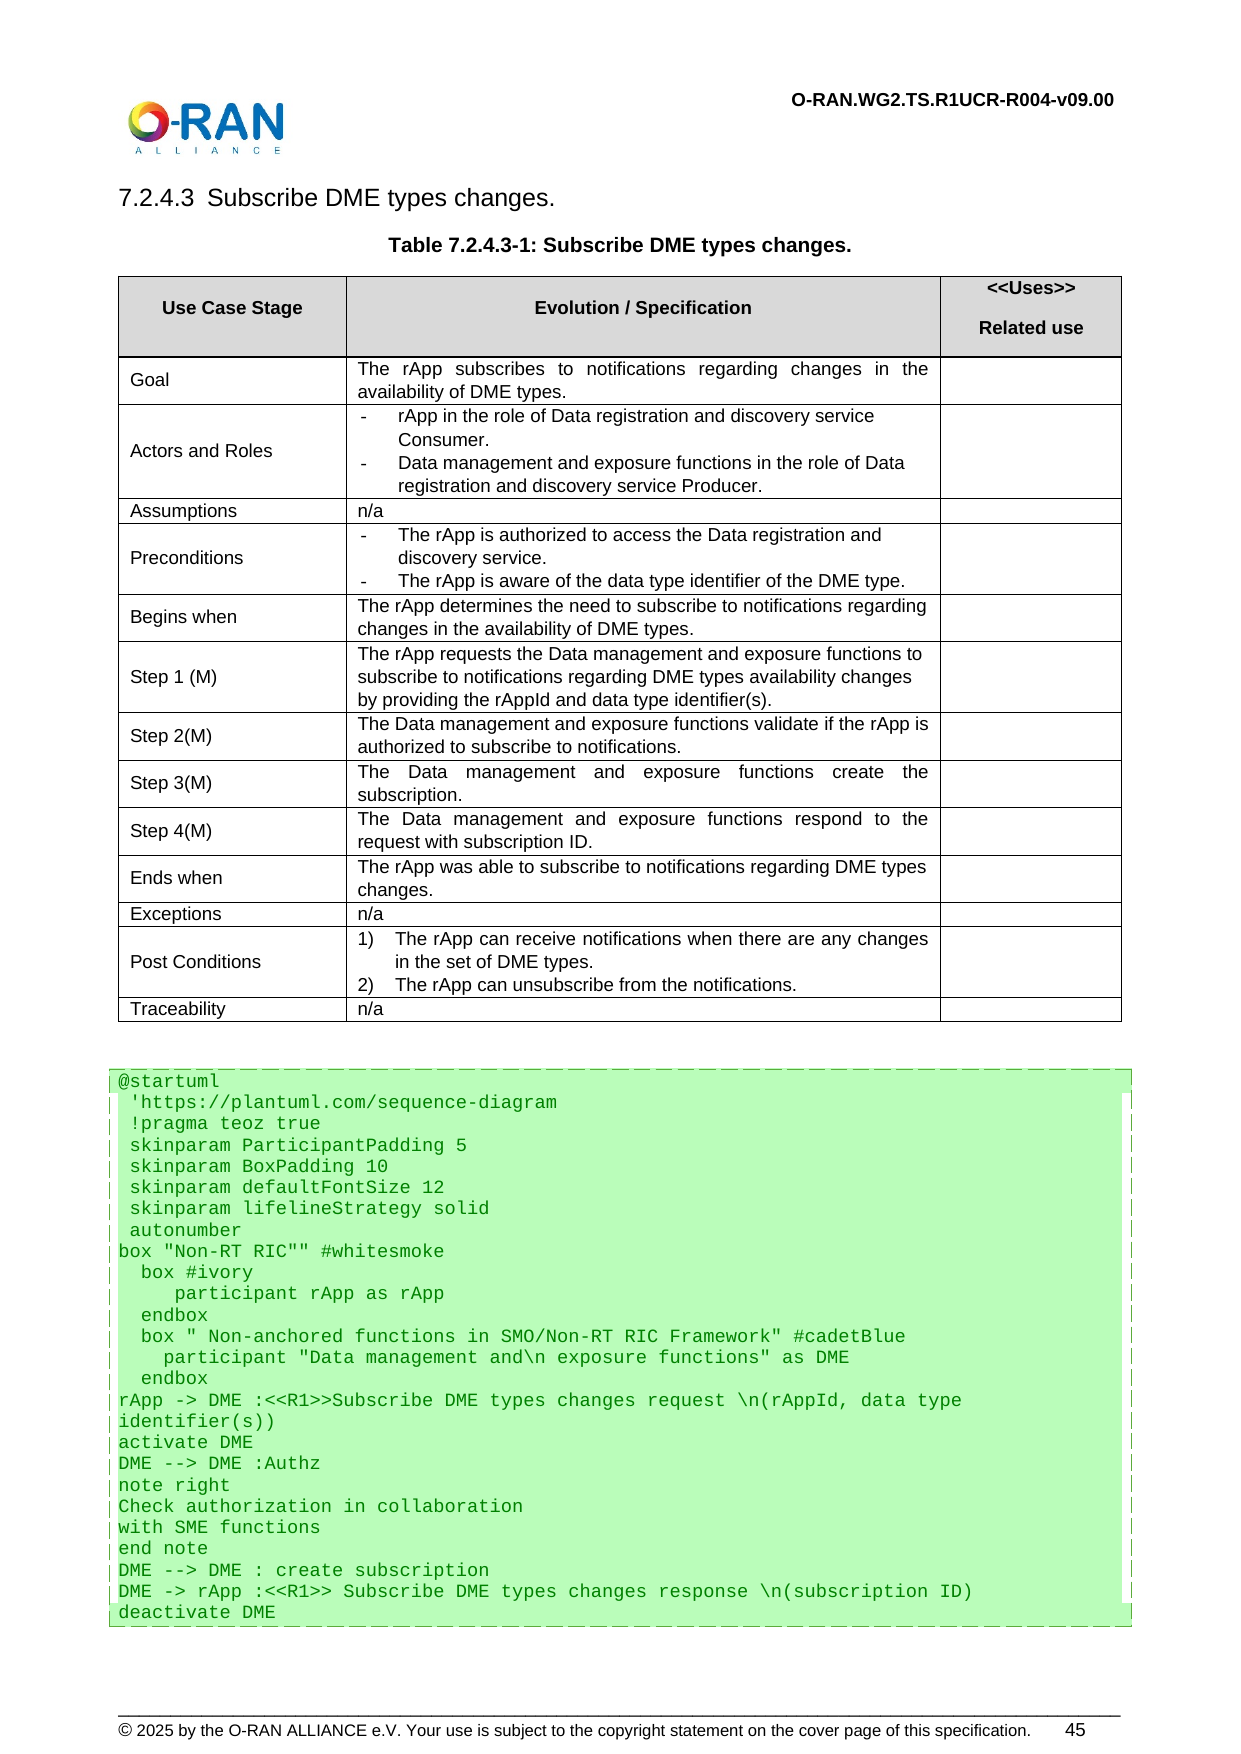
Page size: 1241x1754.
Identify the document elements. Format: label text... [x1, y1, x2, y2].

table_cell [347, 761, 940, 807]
text box " Non-anchored functions in SMO/Non-RT RIC Framework" #cadetBlue [118, 1327, 1122, 1348]
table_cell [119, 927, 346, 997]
text DME --> DME : create subscription [118, 1560, 1122, 1582]
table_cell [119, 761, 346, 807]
text autonumber [118, 1220, 1122, 1242]
text skinparam defaultFontSize 12 [118, 1178, 1122, 1199]
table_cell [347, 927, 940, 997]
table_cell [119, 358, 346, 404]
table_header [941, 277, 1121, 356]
text Table 7.2.4.3-1: Subscribe DME types changes. [118, 233, 1122, 257]
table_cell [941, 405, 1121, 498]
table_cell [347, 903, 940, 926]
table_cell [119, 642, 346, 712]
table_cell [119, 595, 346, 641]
text participant "Data management and\n exposure functions" as DME [118, 1348, 1122, 1369]
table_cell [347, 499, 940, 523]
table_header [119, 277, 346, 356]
text rApp -> DME :<<R1>>Subscribe DME types changes request \n(rAppId, data type identifier(s)) [118, 1390, 1122, 1433]
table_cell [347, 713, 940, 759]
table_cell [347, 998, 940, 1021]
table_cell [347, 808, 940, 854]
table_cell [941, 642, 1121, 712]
text 'https://plantuml.com/sequence-diagram [118, 1093, 1122, 1114]
subtitle 7.2.4.3 Subscribe DME types changes. [118, 183, 1122, 212]
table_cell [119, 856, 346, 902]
text endbox [118, 1305, 1122, 1327]
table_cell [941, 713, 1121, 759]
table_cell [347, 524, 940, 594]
picture [118, 88, 297, 165]
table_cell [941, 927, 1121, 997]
text note right [118, 1475, 1122, 1497]
text participant rApp as rApp [118, 1284, 1122, 1305]
text box #ivory [118, 1263, 1122, 1284]
text activate DME [118, 1433, 1122, 1454]
text skinparam ParticipantPadding 5 [118, 1135, 1122, 1157]
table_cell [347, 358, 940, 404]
text skinparam BoxPadding 10 [118, 1157, 1122, 1178]
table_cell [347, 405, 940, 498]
text skinparam lifelineStrategy solid [118, 1199, 1122, 1220]
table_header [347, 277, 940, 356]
text @startuml [109, 1068, 1132, 1093]
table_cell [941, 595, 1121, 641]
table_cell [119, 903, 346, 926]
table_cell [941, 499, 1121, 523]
text with SME functions [118, 1518, 1122, 1539]
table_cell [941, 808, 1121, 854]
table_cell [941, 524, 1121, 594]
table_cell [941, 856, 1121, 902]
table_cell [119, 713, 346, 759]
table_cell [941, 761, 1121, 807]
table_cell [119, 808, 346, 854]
text !pragma teoz true [118, 1114, 1122, 1135]
text DME -> rApp :<<R1>> Subscribe DME types changes response \n(subscription ID) [118, 1582, 1122, 1600]
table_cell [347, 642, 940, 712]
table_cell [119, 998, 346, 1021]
text box "Non-RT RIC"" #whitesmoke [118, 1242, 1122, 1263]
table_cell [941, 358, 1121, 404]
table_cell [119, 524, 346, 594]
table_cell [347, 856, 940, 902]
text Check authorization in collaboration [118, 1497, 1122, 1518]
text end note [118, 1539, 1122, 1560]
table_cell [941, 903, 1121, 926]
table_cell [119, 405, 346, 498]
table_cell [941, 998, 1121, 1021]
text endbox [118, 1369, 1122, 1390]
text DME --> DME :Authz [118, 1454, 1122, 1475]
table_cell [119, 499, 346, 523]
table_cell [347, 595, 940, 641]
text deactivate DME [109, 1600, 1132, 1627]
